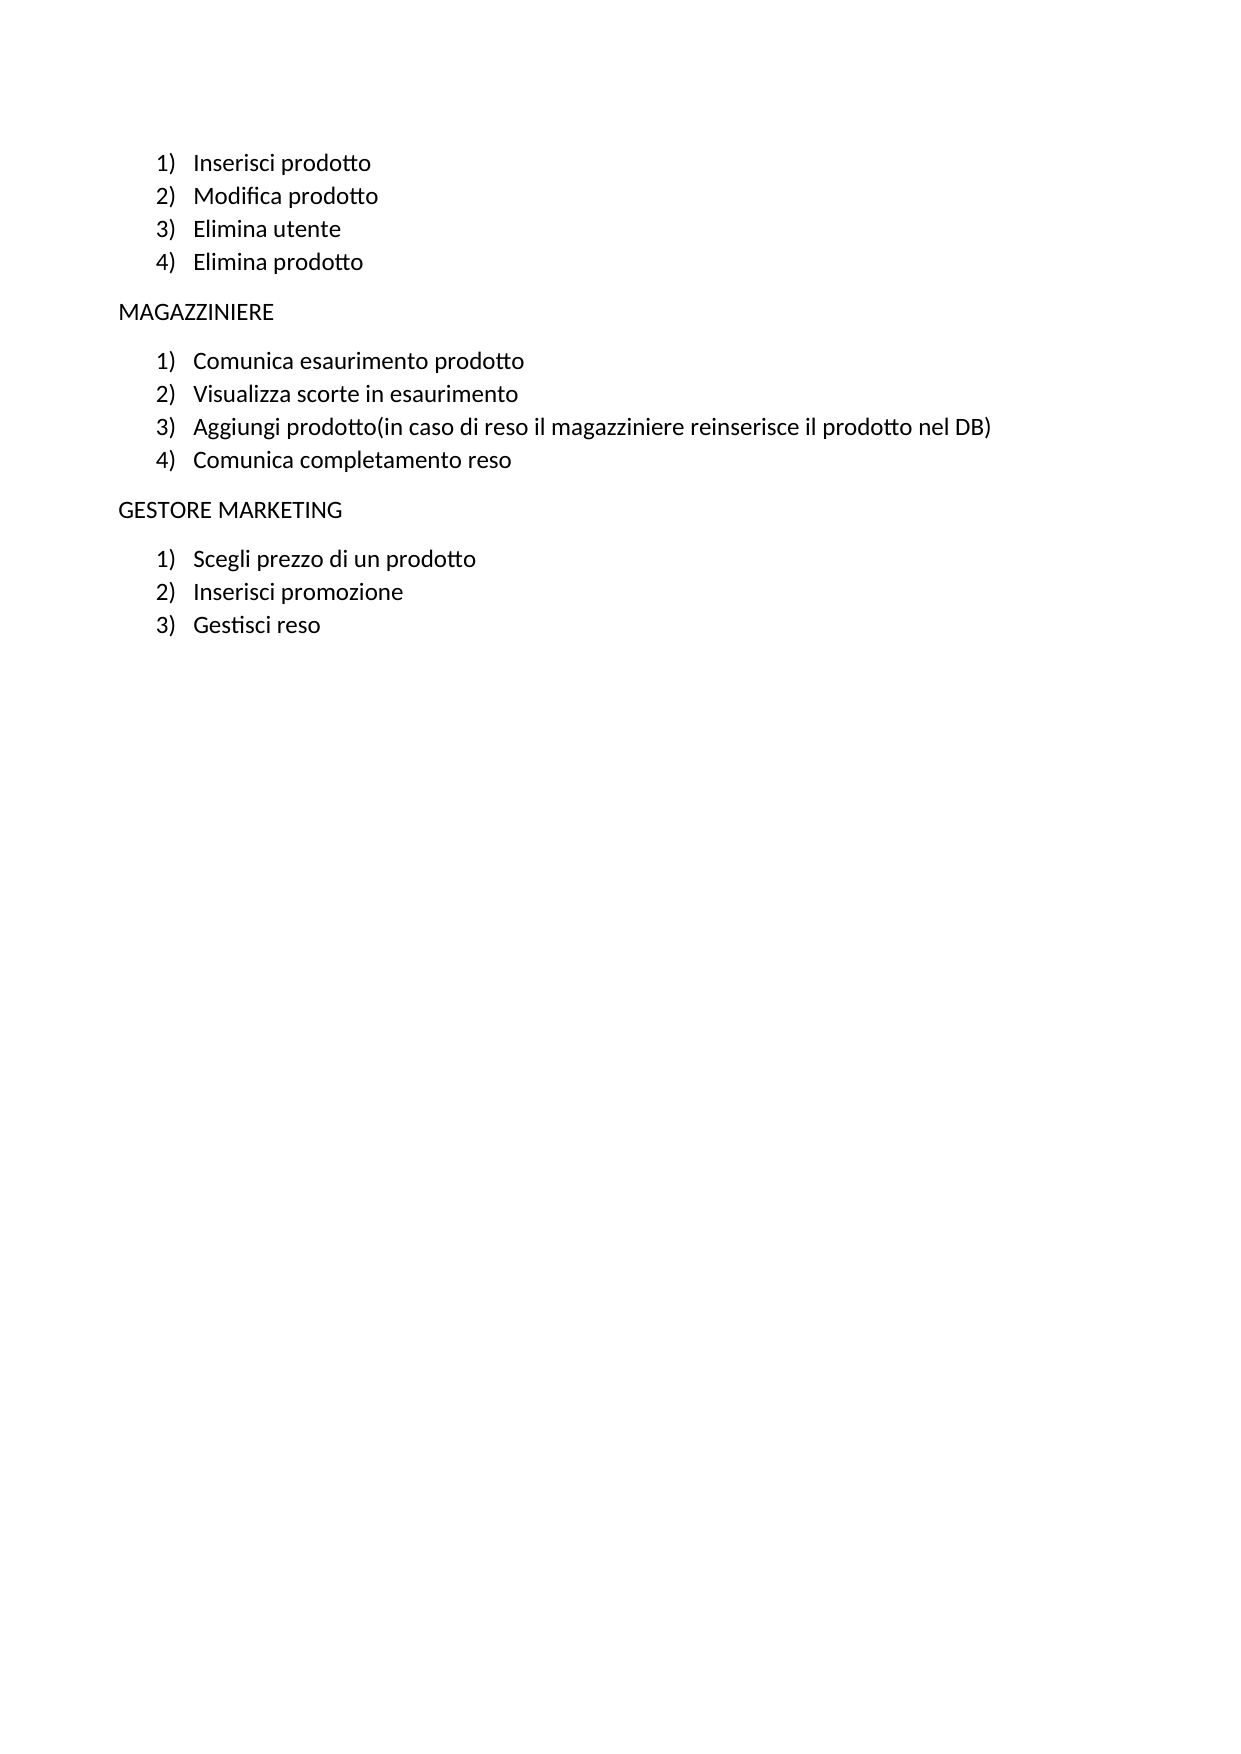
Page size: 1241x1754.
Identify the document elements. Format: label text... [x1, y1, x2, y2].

list Elimina utente [156, 213, 1122, 244]
list Modifica prodotto [156, 181, 1122, 211]
list Comunica completamento reso [156, 444, 1122, 475]
list Comunica esaurimento prodotto [156, 346, 1122, 376]
text MAGAZZINIERE [118, 296, 1122, 326]
list Gestisci reso [156, 609, 1122, 640]
list Aggiungi prodotto(in caso di reso il magazziniere reinserisce il prodotto nel DB) [156, 411, 1122, 442]
list Elimina prodotto [156, 246, 1122, 277]
list Inserisci prodotto [156, 148, 1122, 178]
list Inserisci promozione [156, 576, 1122, 607]
list Scegli prezzo di un prodotto [156, 543, 1122, 574]
list Visualizza scorte in esaurimento [156, 378, 1122, 409]
text GESTORE MARKETING [118, 494, 1122, 524]
